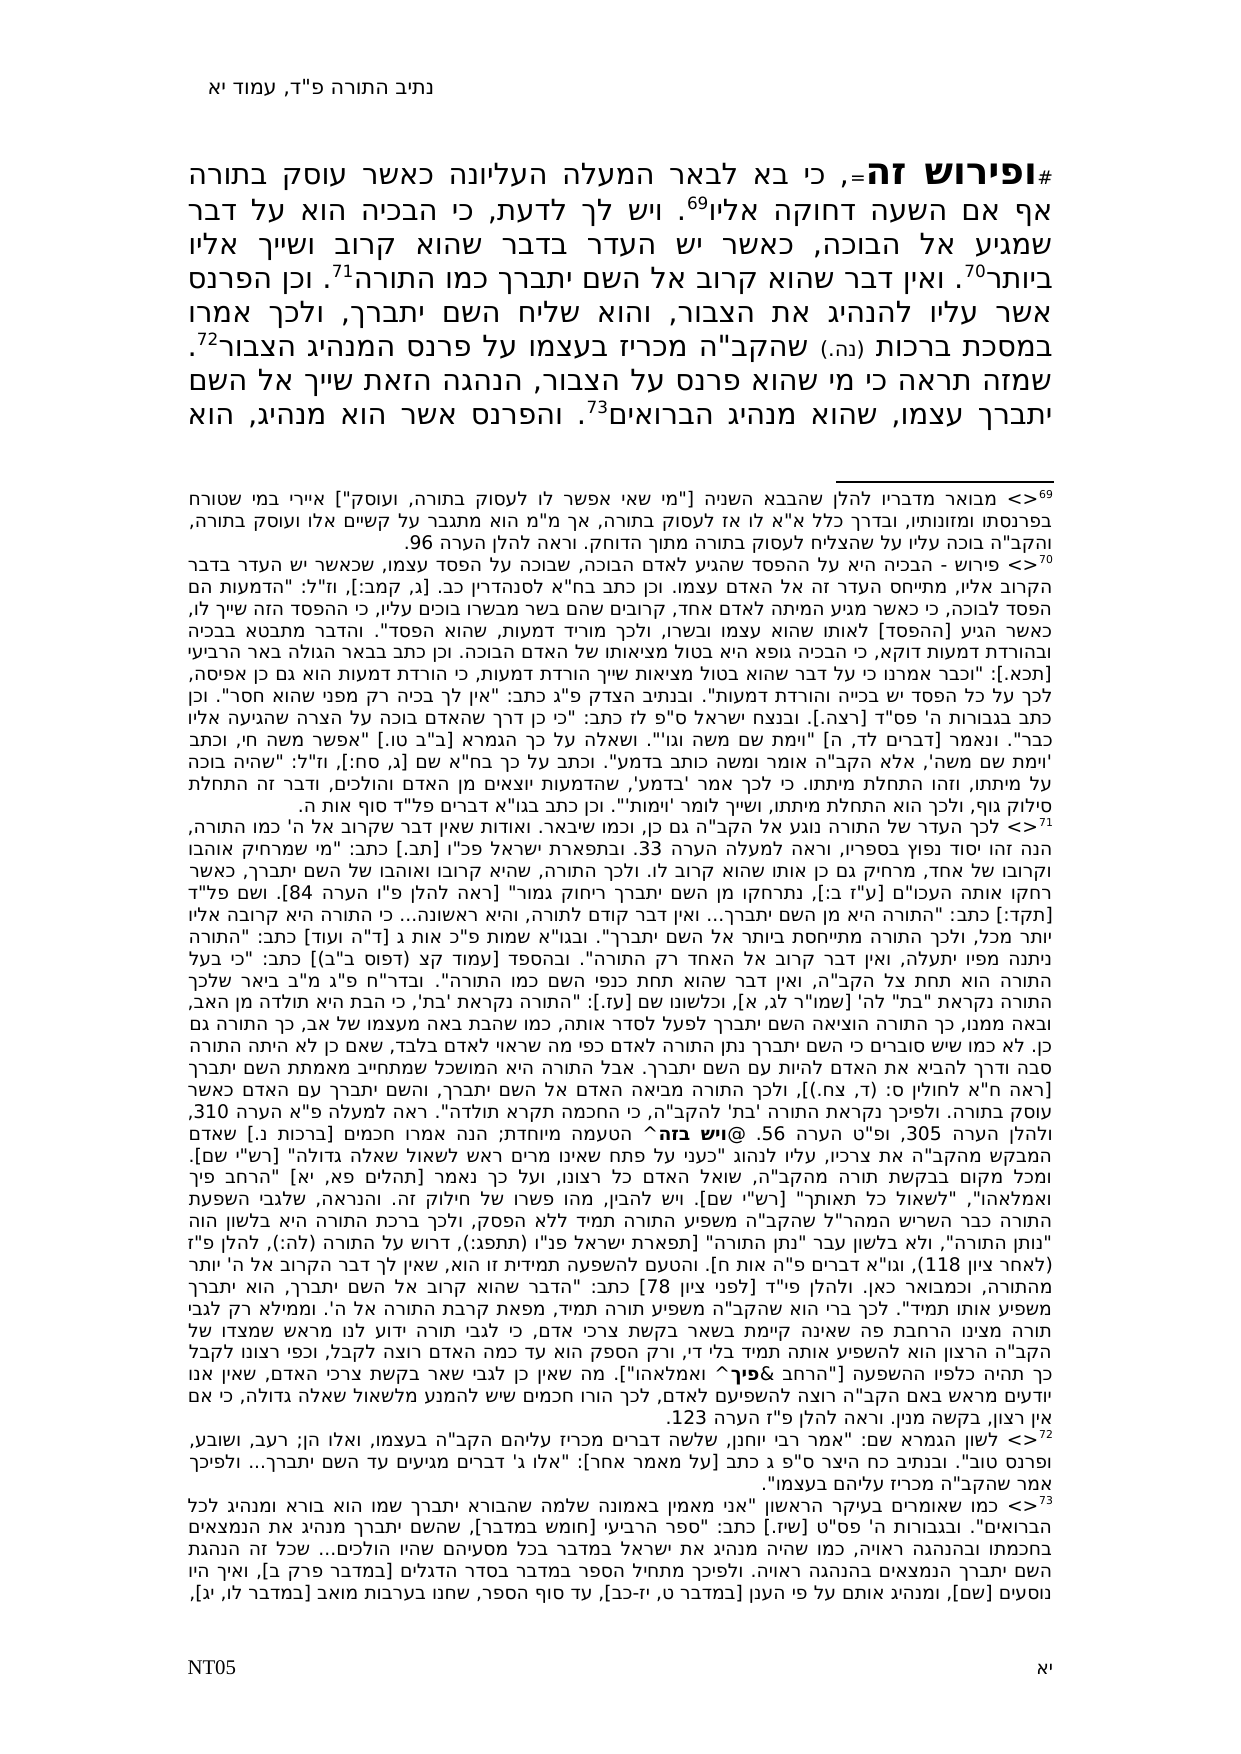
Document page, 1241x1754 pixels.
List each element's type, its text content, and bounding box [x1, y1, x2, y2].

text #ופירוש זה=, כי בא לבאר המעלה העליונה כאשר עוסק בתורה אף אם השעה דחוקה אליו. ויש לך לדעת, כי הבכיה הוא על דבר שמגיע אל הבוכה, כאשר יש העדר בדבר שהוא קרוב ושייך אליו ביותר. ואין דבר שהוא קרוב אל השם יתברך כמו התורה. וכן הפרנס אשר עליו להנהיג את הצבור, והוא שליח השם יתברך, ולכך אמרו במסכת ברכות (נה.) שהקב"ה מכריז בעצמו על פרנס המנהיג הצבור. שמזה תראה כי מי שהוא פרנס על הצבור, הנהגה הזאת שייך אל השם יתברך עצמו, שהוא מנהיג הברואים. והפרנס אשר הוא מנהיג, הוא שליח השם יתברך. ולכך אלו דברים הם גדולים מאוד, והם קרובים אל השם יתברך. ועוד, כי התורה שכלית קרובה אל השם יתברך, והצבור במה שהוא צבור והם הכלל, הם ביותר קרובים אל השם יתברך. [187, 150, 1053, 431]
